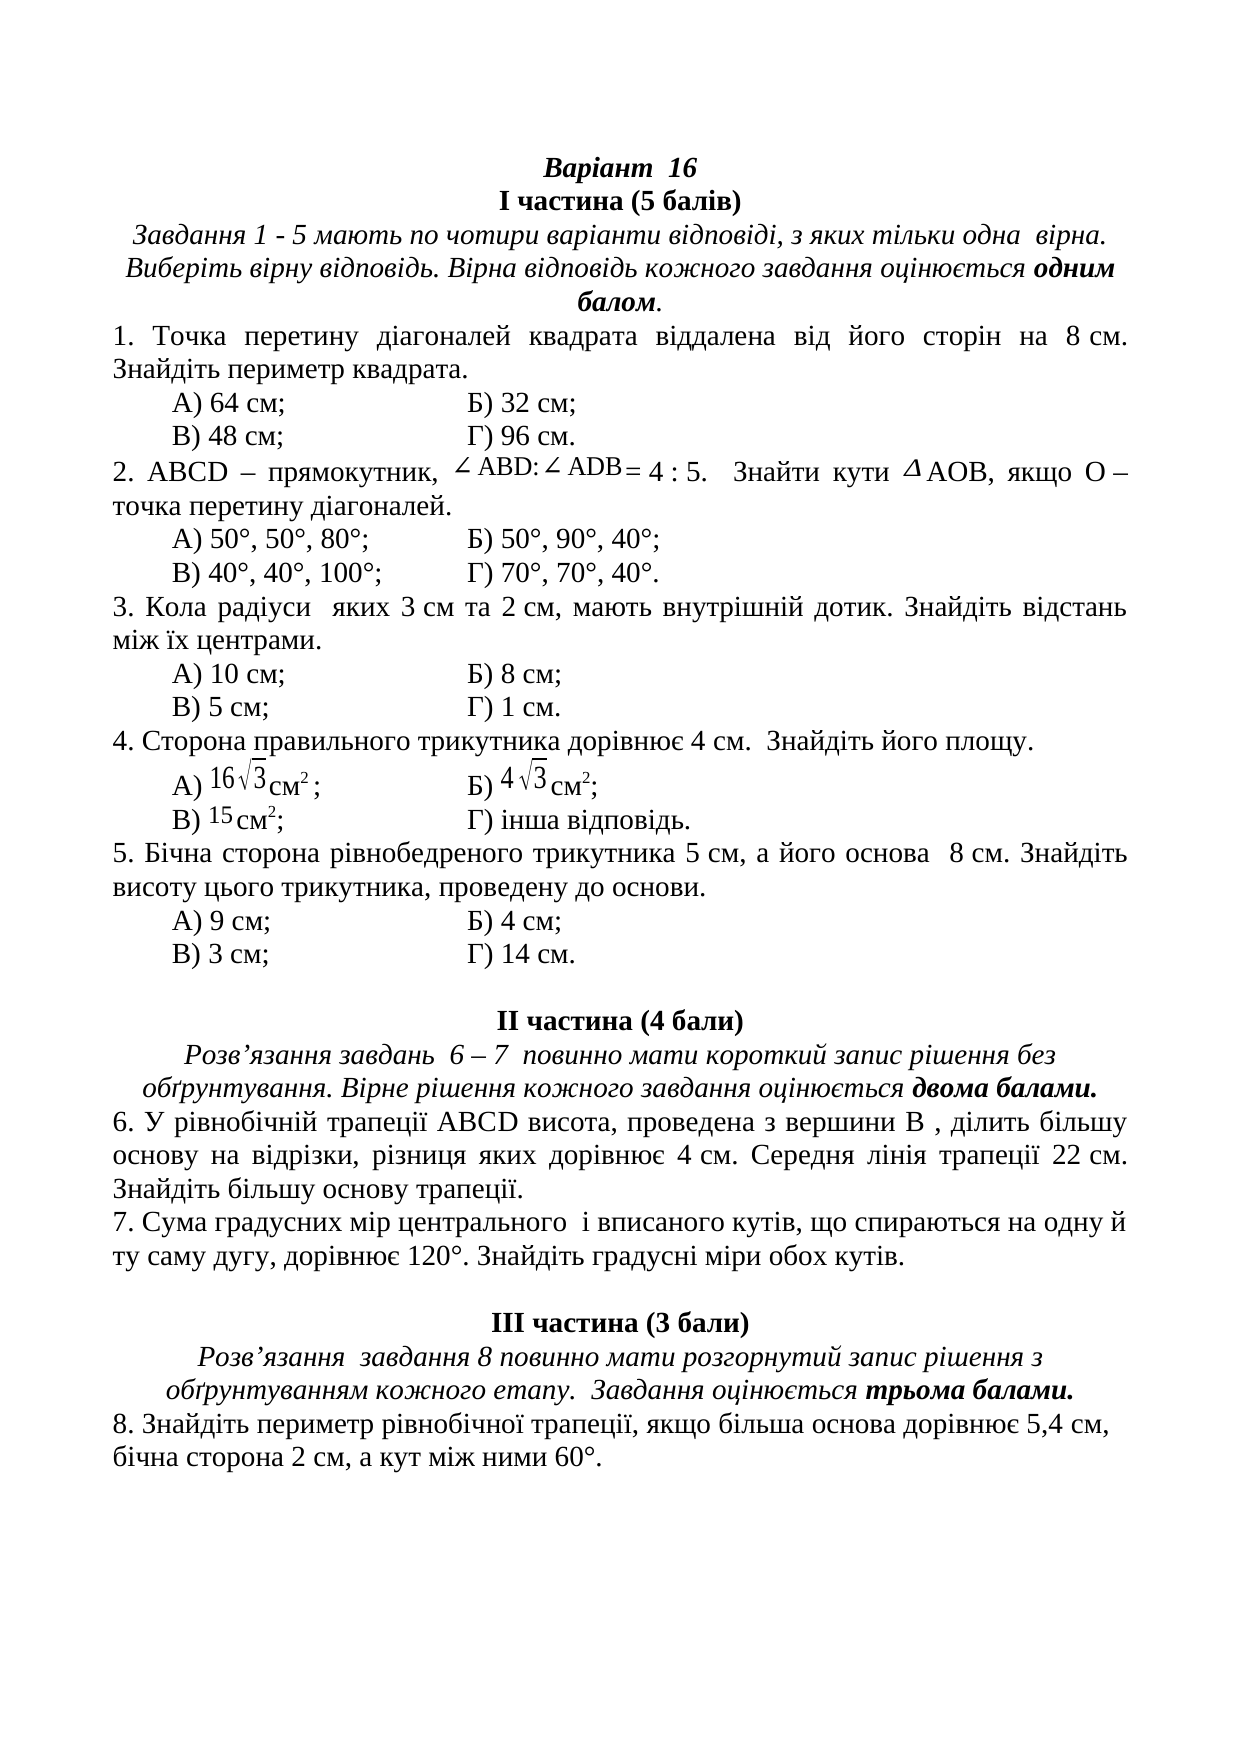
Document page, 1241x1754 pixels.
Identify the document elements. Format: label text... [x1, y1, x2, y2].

text 4. Сторона правильного трикутника дорівнює 4 см. Знайдіть його площу. [112, 723, 1128, 756]
text 8. Знайдіть периметр рівнобічної трапеції, якщо більша основа дорівнює 5,4 см, бічна сторона 2 см, а кут між ними 60°. [112, 1406, 1128, 1473]
text В) см2; Г) інша відповідь. [112, 801, 1128, 836]
text ІІІ частина (3 бали) [112, 1305, 1128, 1339]
text А) 64 см; Б) 32 см; [112, 385, 1128, 418]
text В) 3 см; Г) 14 см. [112, 936, 1128, 970]
text В) 48 см; Г) 96 см. [112, 418, 1128, 452]
text 7. Сума градусних мір центрального і вписаного кутів, що спираються на одну й ту саму дугу, дорівнює 120°. Знайдіть градусні міри обох кутів. [112, 1204, 1128, 1272]
text Розв’язання завдань 6 – 7 повинно мати короткий запис рішення без обґрунтування. Вірне рішення кожного завдання оцінюється двома балами. [112, 1037, 1128, 1104]
list Розв’язання завдання 8 повинно мати розгорнутий запис рішення з обґрунтуванням кожного етапу. Завдання оцінюється трьома балами. [112, 1339, 1128, 1406]
text В) 40°, 40°, 100°; Г) 70°, 70°, 40°. [112, 555, 1128, 589]
list Завдання 1 - 5 мають по чотири варіанти відповіді, з яких тільки одна вірна. Виберіть вірну відповідь. Вірна відповідь кожного завдання оцінюється одним балом. [112, 217, 1128, 318]
list Варіант 16 [112, 150, 1128, 183]
text 6. У рівнобічній трапеції АВСD висота, проведена з вершини В , ділить більшу основу на відрізки, різниця яких дорівнює 4 см. Середня лінія трапеції 22 см. Знайдіть більшу основу трапеції. [112, 1104, 1128, 1204]
list ІІ частина (4 бали) [112, 1003, 1128, 1037]
text 3. Кола радіуси яких 3 см та 2 см, мають внутрішній дотик. Знайдіть відстань між їх центрами. [112, 589, 1128, 656]
text В) 5 см; Г) 1 см. [112, 689, 1128, 723]
text А) 10 см; Б) 8 см; [112, 656, 1128, 689]
text А) см2 ; Б) см2; [112, 756, 1128, 801]
text 2. АВСD – прямокутник, = 4 : 5. Знайти кути АОВ, якщо О – точка перетину діагоналей. [112, 452, 1128, 522]
list І частина (5 балів) [112, 183, 1128, 217]
text 1. Точка перетину діагоналей квадрата віддалена від його сторін на 8 см. Знайдіть периметр квадрата. [112, 318, 1128, 385]
text А) 9 см; Б) 4 см; [112, 903, 1128, 936]
text А) 50°, 50°, 80°; Б) 50°, 90°, 40°; [112, 522, 1128, 555]
text 5. Бічна сторона рівнобедреного трикутника 5 см, а його основа 8 см. Знайдіть висоту цього трикутника, проведену до основи. [112, 836, 1128, 903]
